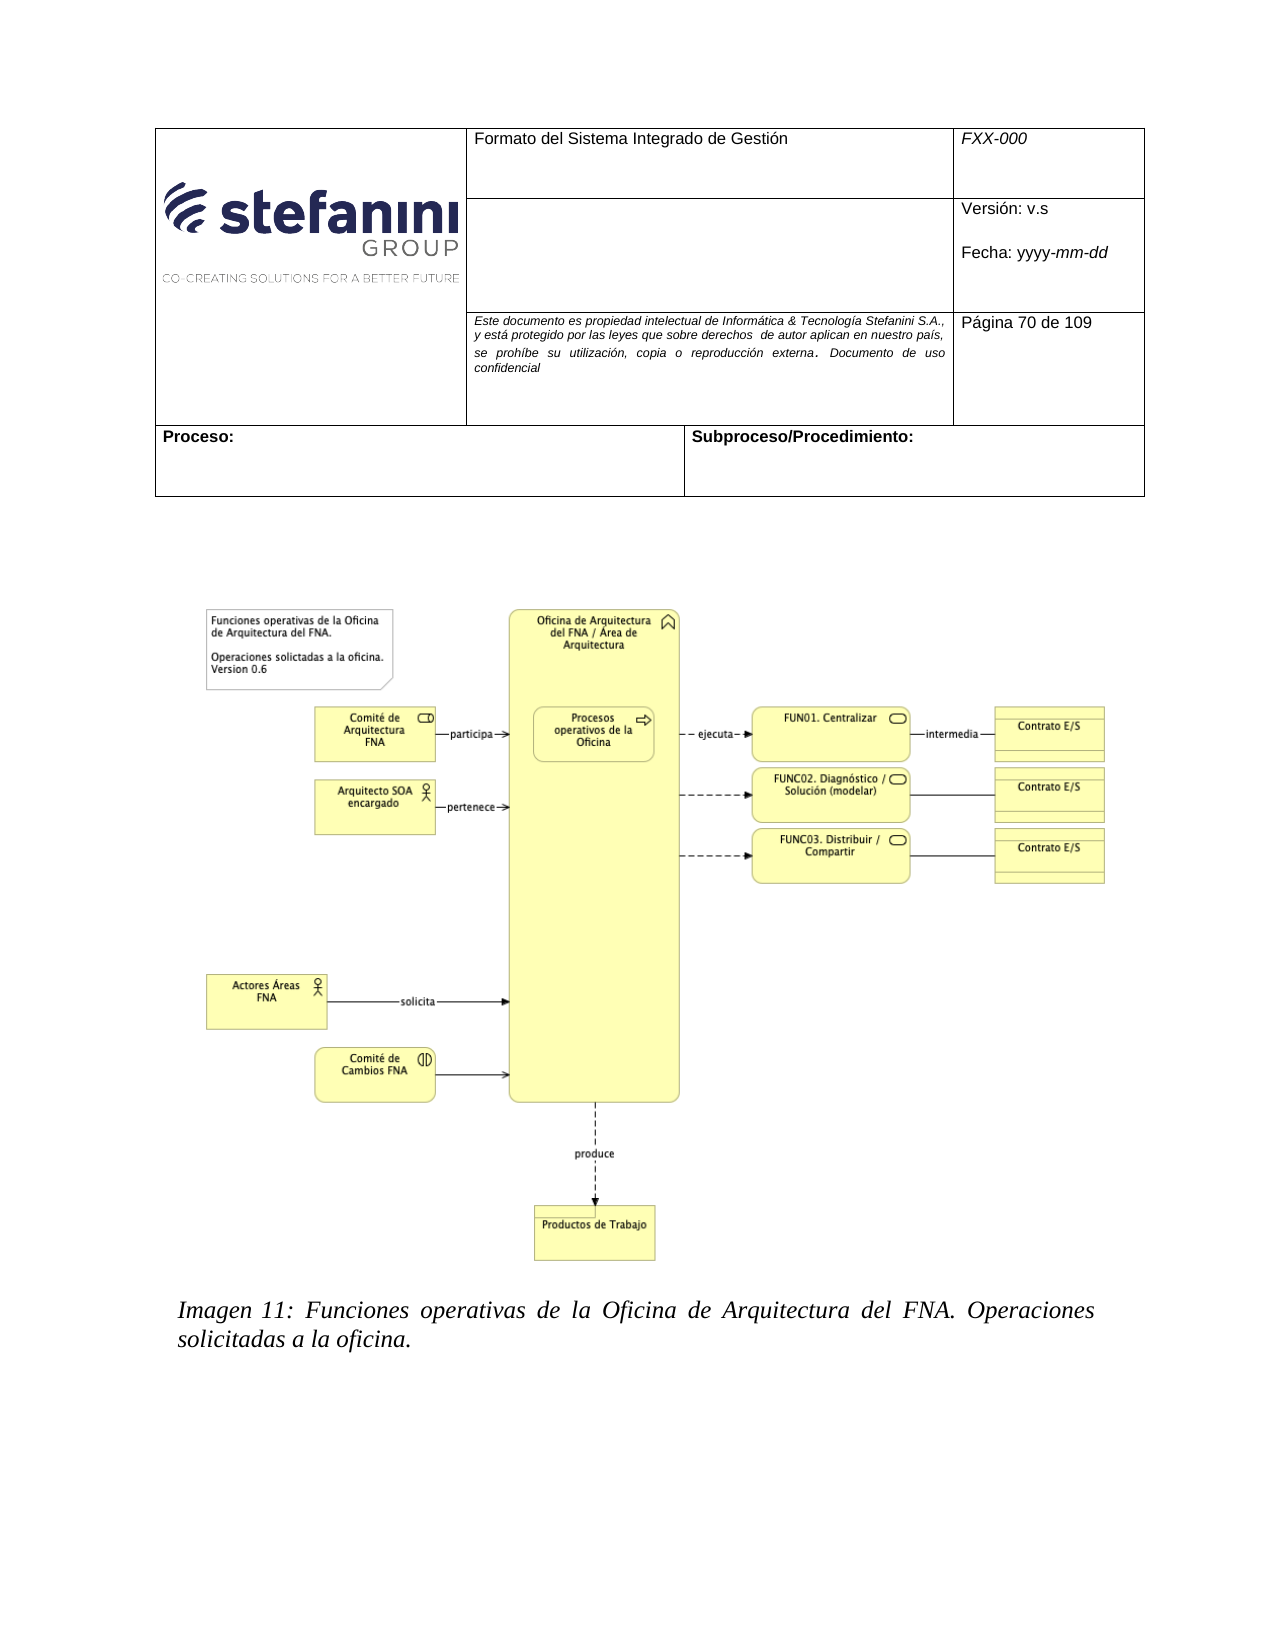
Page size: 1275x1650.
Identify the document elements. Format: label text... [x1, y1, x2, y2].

picture [162, 182, 460, 286]
picture [196, 599, 1115, 1271]
text Imagen 11: Funciones operativas de la Oficina de Arquitectura del FNA. Operaciones solicitadas a la oficina. [177, 1295, 1098, 1353]
